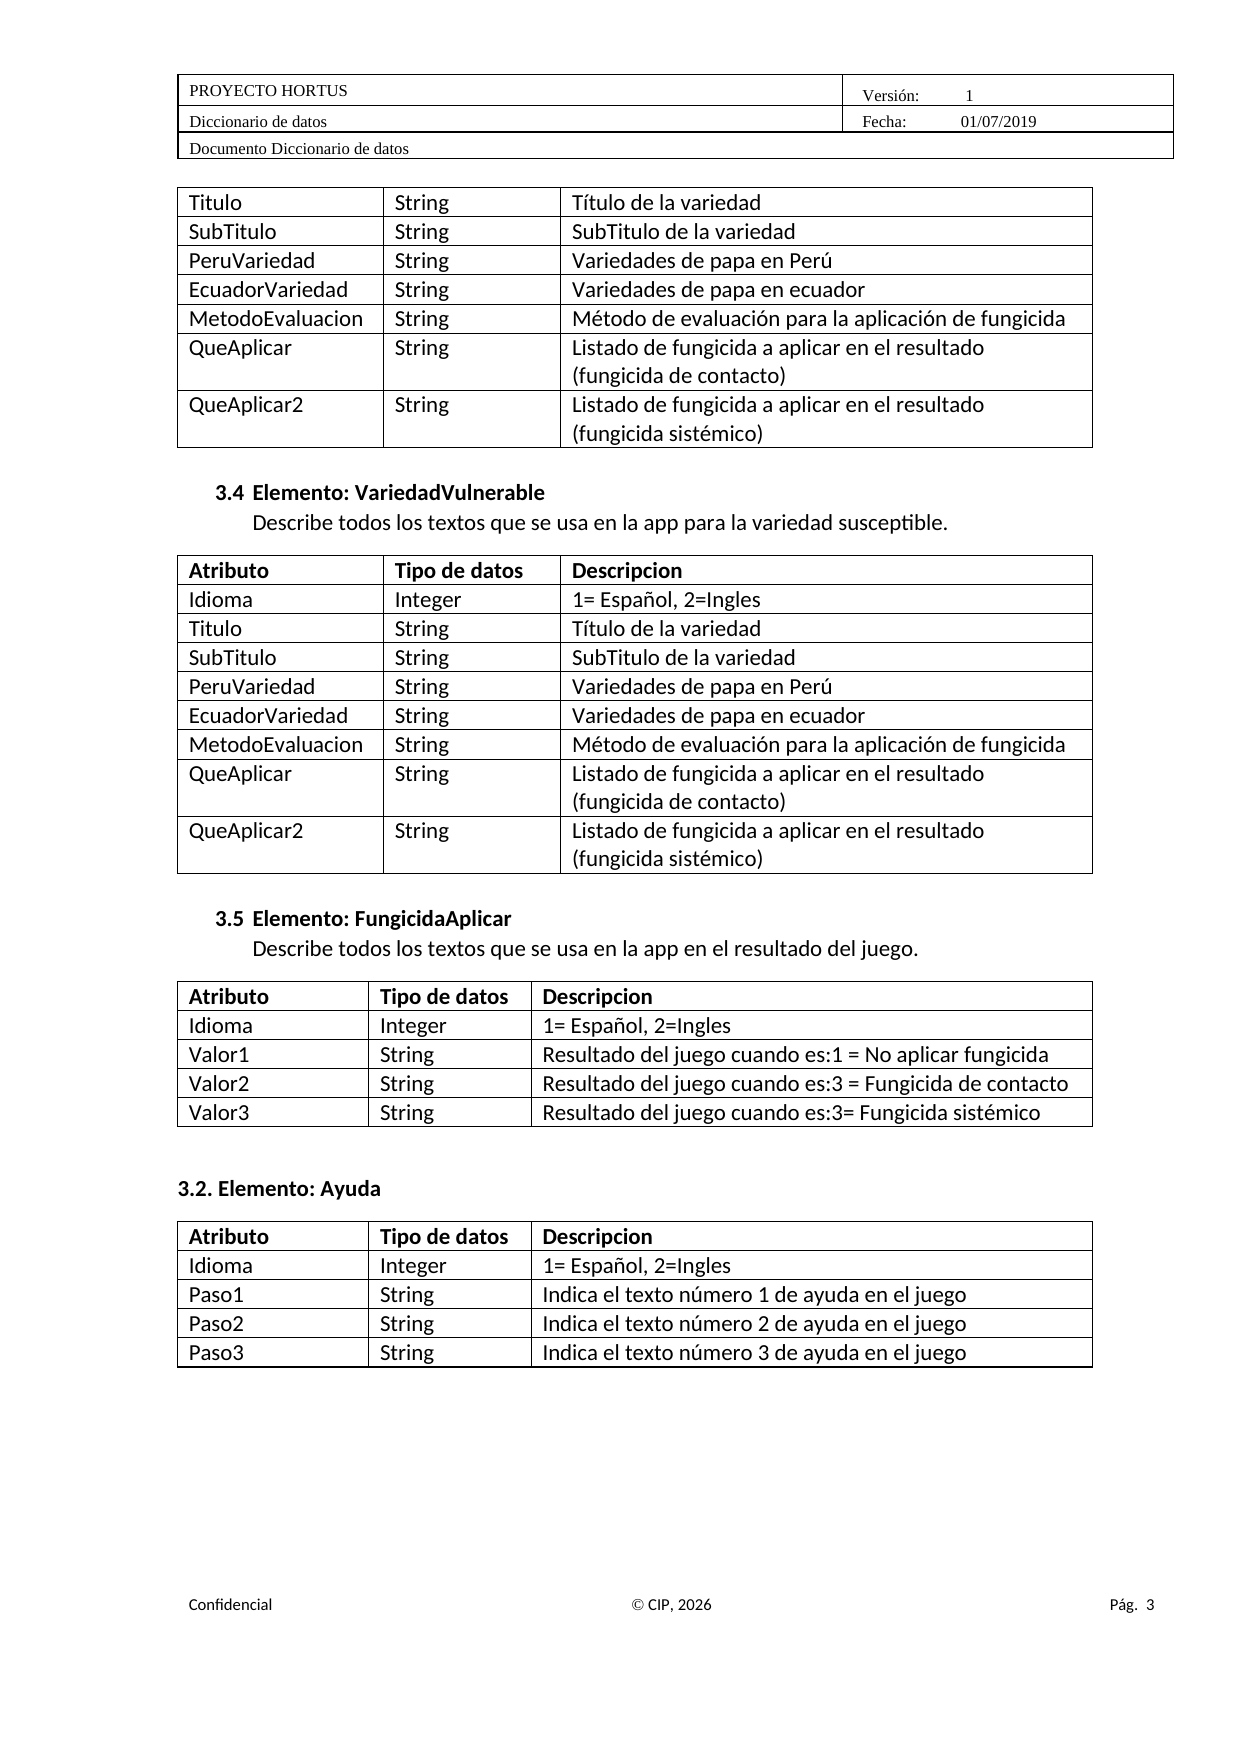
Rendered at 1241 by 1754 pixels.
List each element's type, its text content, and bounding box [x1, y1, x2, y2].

table_cell String [369, 1280, 531, 1308]
table_header Descripcion [561, 556, 1092, 584]
table_cell Título de la variedad [561, 614, 1092, 642]
table_cell Indica el texto número 1 de ayuda en el juego [532, 1280, 1092, 1308]
table_cell Titulo [178, 188, 383, 216]
table_cell String [384, 391, 560, 447]
table_cell 1= Español, 2=Ingles [532, 1251, 1092, 1279]
table_cell Integer [369, 1011, 531, 1039]
list Elemento: VariedadVulnerable [215, 478, 1063, 506]
table_cell Variedades de papa en Perú [561, 672, 1092, 700]
text 3.2. Elemento: Ayuda [177, 1174, 1063, 1202]
table_cell String [369, 1098, 531, 1126]
table_cell Resultado del juego cuando es:3 = Fungicida de contacto [532, 1069, 1092, 1097]
table_cell Paso2 [178, 1309, 368, 1337]
table_cell String [384, 275, 560, 303]
table_cell Método de evaluación para la aplicación de fungicida [561, 730, 1092, 758]
list Describe todos los textos que se usa en la app en el resultado del juego. [252, 934, 1063, 962]
table_cell Título de la variedad [561, 188, 1092, 216]
table_cell Resultado del juego cuando es:1 = No aplicar fungicida [532, 1040, 1092, 1068]
table_cell EcuadorVariedad [178, 701, 383, 729]
table_cell Listado de fungicida a aplicar en el resultado (fungicida de contacto) [561, 760, 1092, 816]
table_cell Idioma [178, 585, 383, 613]
table_cell Idioma [178, 1011, 368, 1039]
table_cell Listado de fungicida a aplicar en el resultado (fungicida sistémico) [561, 391, 1092, 447]
table_cell SubTitulo [178, 643, 383, 671]
table_cell String [384, 672, 560, 700]
table_cell QueAplicar [178, 334, 383, 389]
table_cell Titulo [178, 614, 383, 642]
table_cell QueAplicar [178, 760, 383, 816]
table_cell String [384, 334, 560, 389]
table_header Atributo [178, 556, 383, 584]
table_cell Variedades de papa en ecuador [561, 701, 1092, 729]
table_cell QueAplicar2 [178, 391, 383, 447]
table_header Tipo de datos [369, 982, 531, 1010]
table_cell String [384, 701, 560, 729]
table_cell String [384, 614, 560, 642]
table_cell SubTitulo [178, 217, 383, 245]
table_cell Método de evaluación para la aplicación de fungicida [561, 305, 1092, 332]
table_cell Valor1 [178, 1040, 368, 1068]
table_cell Variedades de papa en ecuador [561, 275, 1092, 303]
table_cell 1= Español, 2=Ingles [561, 585, 1092, 613]
table_cell QueAplicar2 [178, 817, 383, 873]
table_cell String [369, 1338, 531, 1366]
table_cell Listado de fungicida a aplicar en el resultado (fungicida sistémico) [561, 817, 1092, 873]
table_cell String [369, 1069, 531, 1097]
table_cell String [384, 730, 560, 758]
table_header Tipo de datos [384, 556, 560, 584]
table_cell Valor3 [178, 1098, 368, 1126]
table_cell String [384, 246, 560, 274]
table_cell Valor2 [178, 1069, 368, 1097]
table_header Atributo [178, 982, 368, 1010]
table_cell Indica el texto número 3 de ayuda en el juego [532, 1338, 1092, 1366]
table_cell Listado de fungicida a aplicar en el resultado (fungicida de contacto) [561, 334, 1092, 389]
table_cell String [384, 760, 560, 816]
table_header Descripcion [532, 982, 1092, 1010]
table_cell MetodoEvaluacion [178, 305, 383, 332]
table_cell String [384, 643, 560, 671]
table_cell PeruVariedad [178, 246, 383, 274]
table_cell Indica el texto número 2 de ayuda en el juego [532, 1309, 1092, 1337]
table_header Atributo [178, 1222, 368, 1250]
table_cell MetodoEvaluacion [178, 730, 383, 758]
list Elemento: FungicidaAplicar [215, 904, 1063, 932]
table_cell Resultado del juego cuando es:3= Fungicida sistémico [532, 1098, 1092, 1126]
table_cell String [369, 1309, 531, 1337]
table_cell SubTitulo de la variedad [561, 217, 1092, 245]
table_cell String [384, 188, 560, 216]
table_cell Paso1 [178, 1280, 368, 1308]
table_cell Idioma [178, 1251, 368, 1279]
list Describe todos los textos que se usa en la app para la variedad susceptible. [252, 508, 1063, 536]
table_cell SubTitulo de la variedad [561, 643, 1092, 671]
table_cell String [384, 817, 560, 873]
table_cell Integer [384, 585, 560, 613]
table_cell String [369, 1040, 531, 1068]
table_cell PeruVariedad [178, 672, 383, 700]
table_cell Integer [369, 1251, 531, 1279]
table_cell EcuadorVariedad [178, 275, 383, 303]
table_cell String [384, 217, 560, 245]
table_cell 1= Español, 2=Ingles [532, 1011, 1092, 1039]
table_cell String [384, 305, 560, 332]
table_header Descripcion [532, 1222, 1092, 1250]
table_cell Paso3 [178, 1338, 368, 1366]
table_cell Variedades de papa en Perú [561, 246, 1092, 274]
table_header Tipo de datos [369, 1222, 531, 1250]
